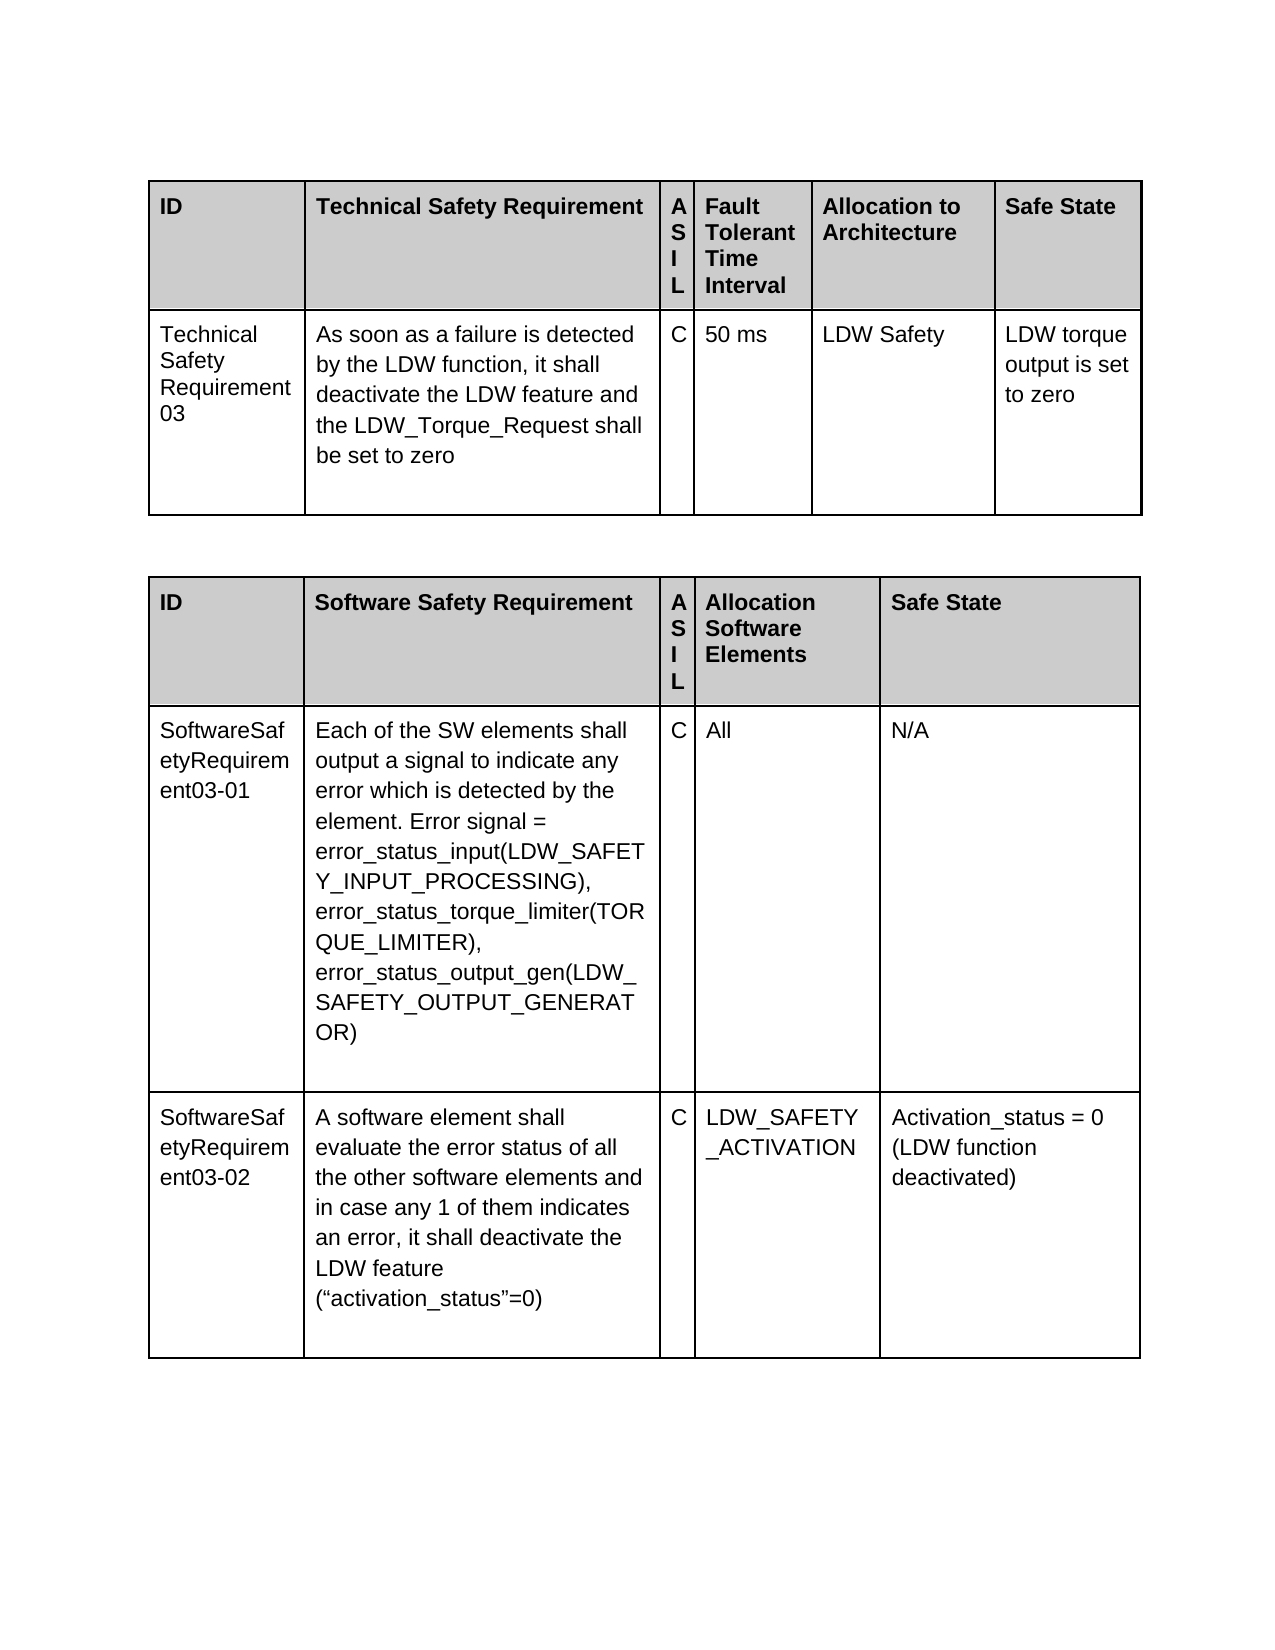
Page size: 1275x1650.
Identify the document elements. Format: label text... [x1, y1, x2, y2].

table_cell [696, 1093, 879, 1357]
table_cell Activation_status = 0 (LDW function deactivated) [881, 1093, 1139, 1357]
table_header ID [150, 182, 304, 308]
table_header ASIL [661, 182, 693, 308]
table_cell SoftwareSafetyRequirement03-02 [150, 1093, 303, 1357]
table_header Allocation to Architecture [813, 182, 994, 308]
table_header Allocation Software Elements [696, 578, 879, 704]
table_cell LDW Safety [813, 311, 994, 514]
table_header Safe State [881, 578, 1139, 704]
table_cell N/A [881, 707, 1139, 1091]
table_header ID [150, 578, 303, 704]
table_header Software Safety Requirement [305, 578, 659, 704]
table_cell A software element shall evaluate the error status of all the other software elements and in case any 1 of them indicates an error, it shall deactivate the LDW feature (“activation_status”=0) [305, 1093, 659, 1357]
table_cell 50 ms [695, 311, 811, 514]
table_cell As soon as a failure is detected by the LDW function, it shall deactivate the LDW feature and the LDW_Torque_Request shall be set to zero [306, 311, 659, 514]
table_cell All [696, 707, 879, 1091]
table_header Safe State [996, 182, 1140, 308]
table_cell Technical Safety Requirement 03 [150, 311, 304, 514]
table_cell LDW torque output is set to zero [996, 311, 1140, 514]
table_cell SoftwareSafetyRequirement03-01 [150, 707, 303, 1091]
table_header Technical Safety Requirement [306, 182, 659, 308]
table_header Fault Tolerant Time Interval [695, 182, 811, 308]
table_cell C [661, 311, 693, 514]
table_cell C [661, 1093, 694, 1357]
table_cell Each of the SW elements shall output a signal to indicate any error which is detected by the element. Error signal = error_status_input(LDW_SAFETY_INPUT_PROCESSING), error_status_torque_limiter(TORQUE_LIMITER), error_status_output_gen(LDW_SAFETY_OUTPUT_GENERATOR) [305, 707, 659, 1091]
table_header ASIL [661, 578, 694, 704]
table_cell C [661, 707, 694, 1091]
